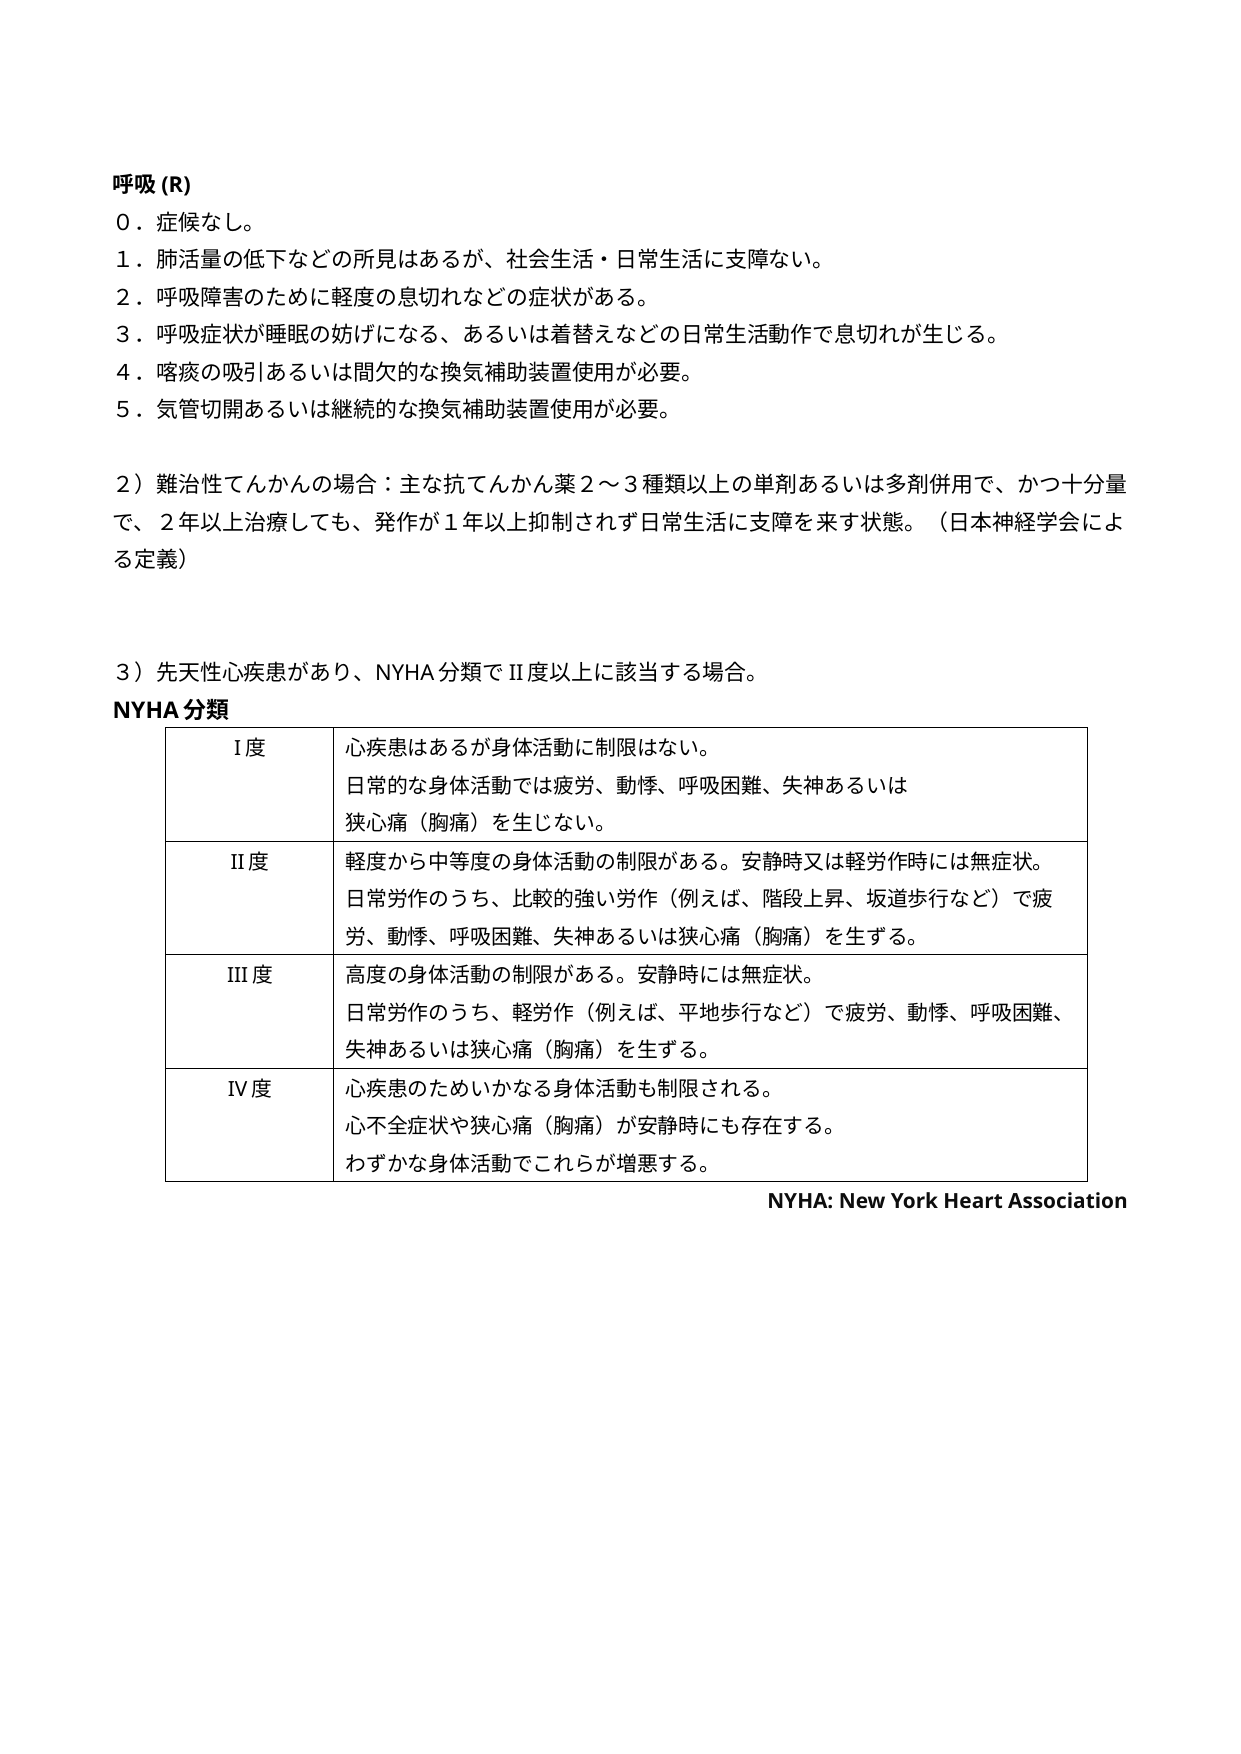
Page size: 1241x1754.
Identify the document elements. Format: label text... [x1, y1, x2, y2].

table_header 心疾患はあるが身体活動に制限はない。 日常的な身体活動では疲労、動悸、呼吸困難、失神あるいは 狭心痛（胸痛）を生じない。 [334, 728, 1087, 841]
table_cell 軽度から中等度の身体活動の制限がある。安静時又は軽労作時には無症状。 日常労作のうち、比較的強い労作（例えば、階段上昇、坂道歩行など）で疲労、動悸、呼吸困難、失神あるいは狭心痛（胸痛）を生ずる。 [334, 842, 1087, 954]
text ４．喀痰の吸引あるいは間欠的な換気補助装置使用が必要。 [112, 352, 1128, 389]
table_cell II度 [166, 842, 333, 954]
text ０．症候なし。 [112, 202, 1128, 239]
text 呼吸 (R) [112, 164, 1128, 202]
text ３．呼吸症状が睡眠の妨げになる、あるいは着替えなどの日常生活動作で息切れが生じる。 [112, 314, 1128, 352]
text ２．呼吸障害のために軽度の息切れなどの症状がある。 [112, 277, 1128, 314]
table_cell III度 [166, 955, 333, 1068]
text ３）先天性心疾患があり、NYHA分類でII度以上に該当する場合。 [112, 652, 1128, 689]
text NYHA分類 [112, 689, 1128, 727]
table_cell 心疾患のためいかなる身体活動も制限される。 心不全症状や狭心痛（胸痛）が安静時にも存在する。 わずかな身体活動でこれらが増悪する。 [334, 1069, 1087, 1181]
table_header I度 [166, 728, 333, 841]
text ５．気管切開あるいは継続的な換気補助装置使用が必要。 [112, 389, 1128, 427]
text １．肺活量の低下などの所見はあるが、社会生活・日常生活に支障ない。 [112, 239, 1128, 277]
table_cell IV度 [166, 1069, 333, 1181]
text ２）難治性てんかんの場合：主な抗てんかん薬２～３種類以上の単剤あるいは多剤併用で、かつ十分量で、２年以上治療しても、発作が１年以上抑制されず日常生活に支障を来す状態。（日本神経学会による定義） [112, 464, 1128, 577]
text NYHA: New York Heart Association [156, 1182, 1128, 1220]
table_cell 高度の身体活動の制限がある。安静時には無症状。 日常労作のうち、軽労作（例えば、平地歩行など）で疲労、動悸、呼吸困難、失神あるいは狭心痛（胸痛）を生ずる。 [334, 955, 1087, 1068]
